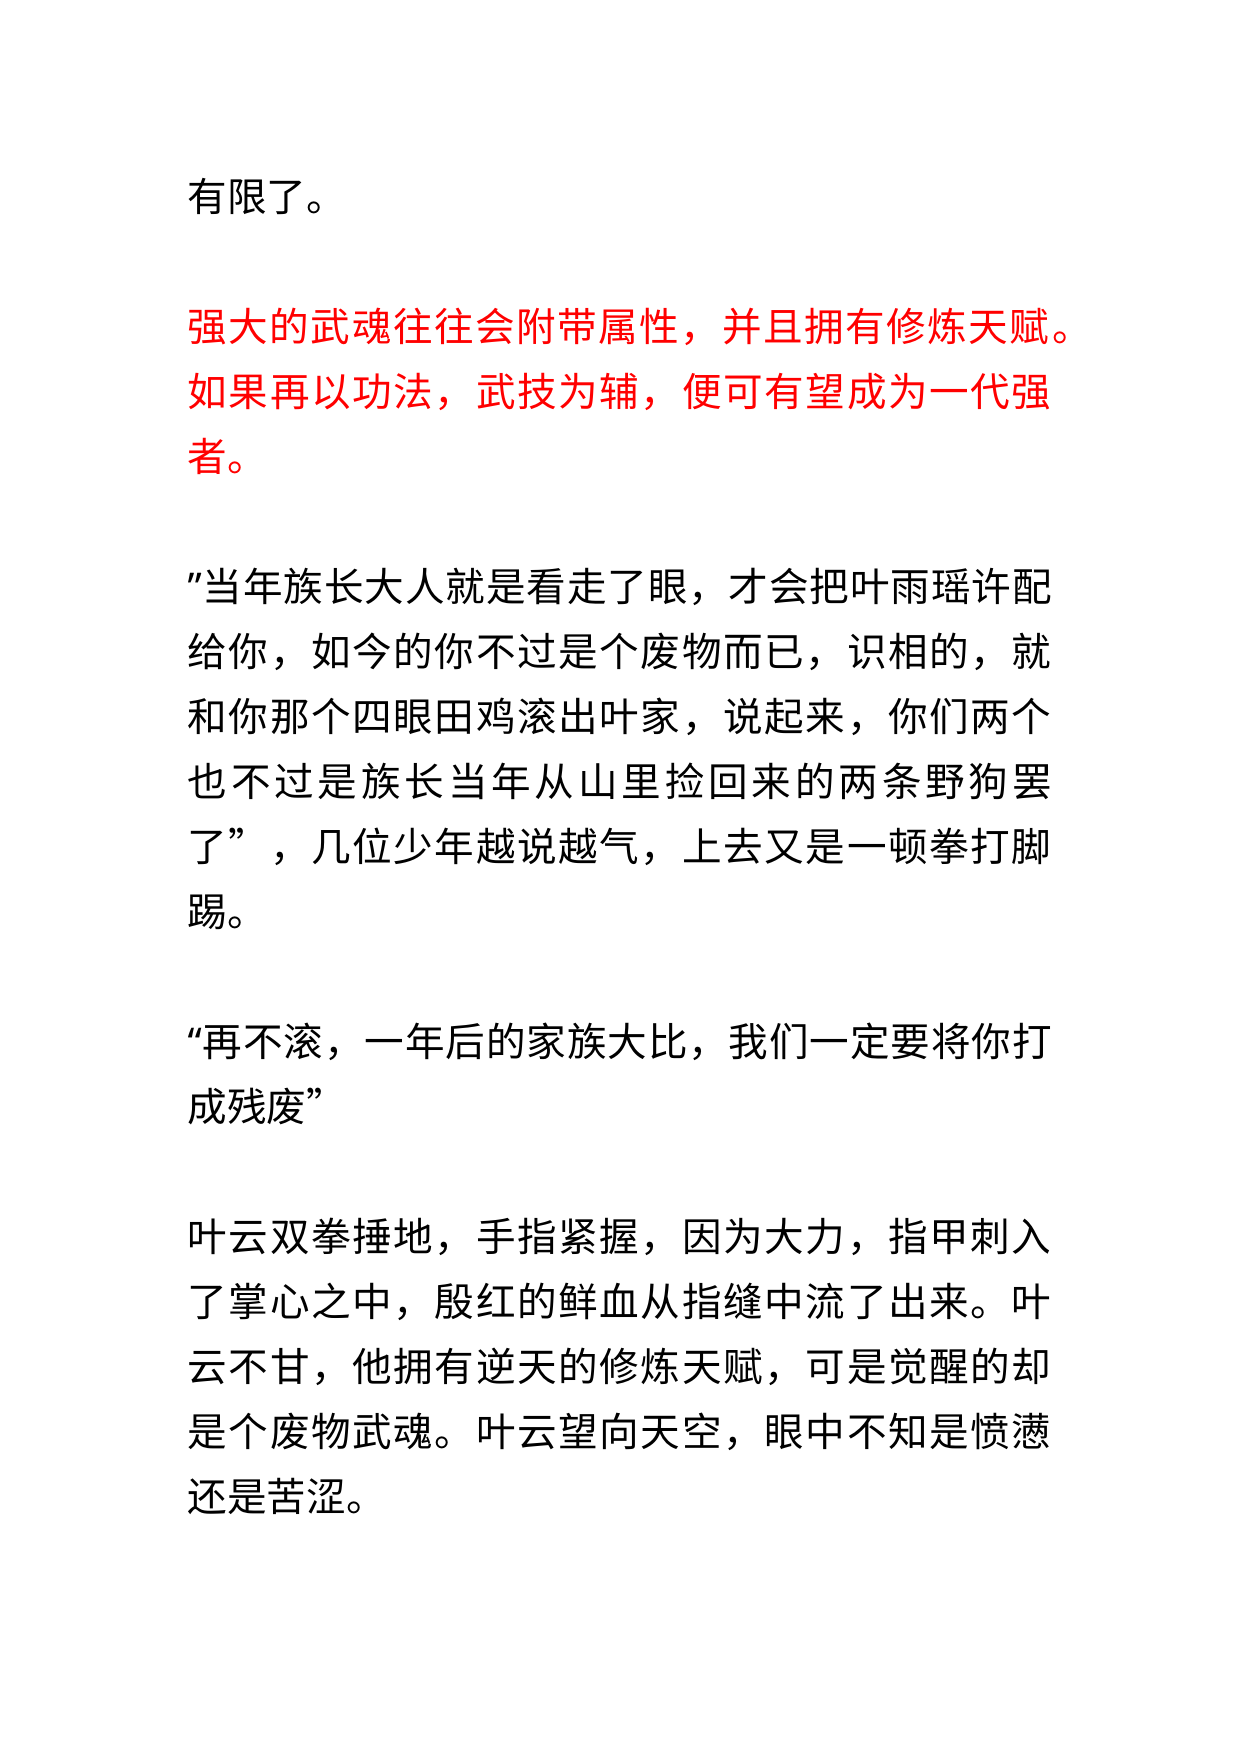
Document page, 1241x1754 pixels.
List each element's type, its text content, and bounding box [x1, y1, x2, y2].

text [187, 162, 1053, 227]
text ”当年族长大人就是看走了眼，才会把叶雨瑶许配给你，如今的你不过是个废物而已，识相的，就和你那个四眼田鸡滚出叶家，说起来，你们两个也不过是族长当年从山里捡回来的两条野狗罢了”，几位少年越说越气，上去又是一顿拳打脚踢。 [187, 552, 1053, 942]
text 强大的武魂往往会附带属性，并且拥有修炼天赋。如果再以功法，武技为辅，便可有望成为一代强者。 [187, 292, 1053, 487]
text “再不滚，一年后的家族大比，我们一定要将你打成残废” [187, 1007, 1053, 1137]
text 叶云双拳捶地，手指紧握，因为大力，指甲刺入了掌心之中，殷红的鲜血从指缝中流了出来。叶云不甘，他拥有逆天的修炼天赋，可是觉醒的却是个废物武魂。叶云望向天空，眼中不知是愤懑还是苦涩。 [187, 1202, 1053, 1527]
